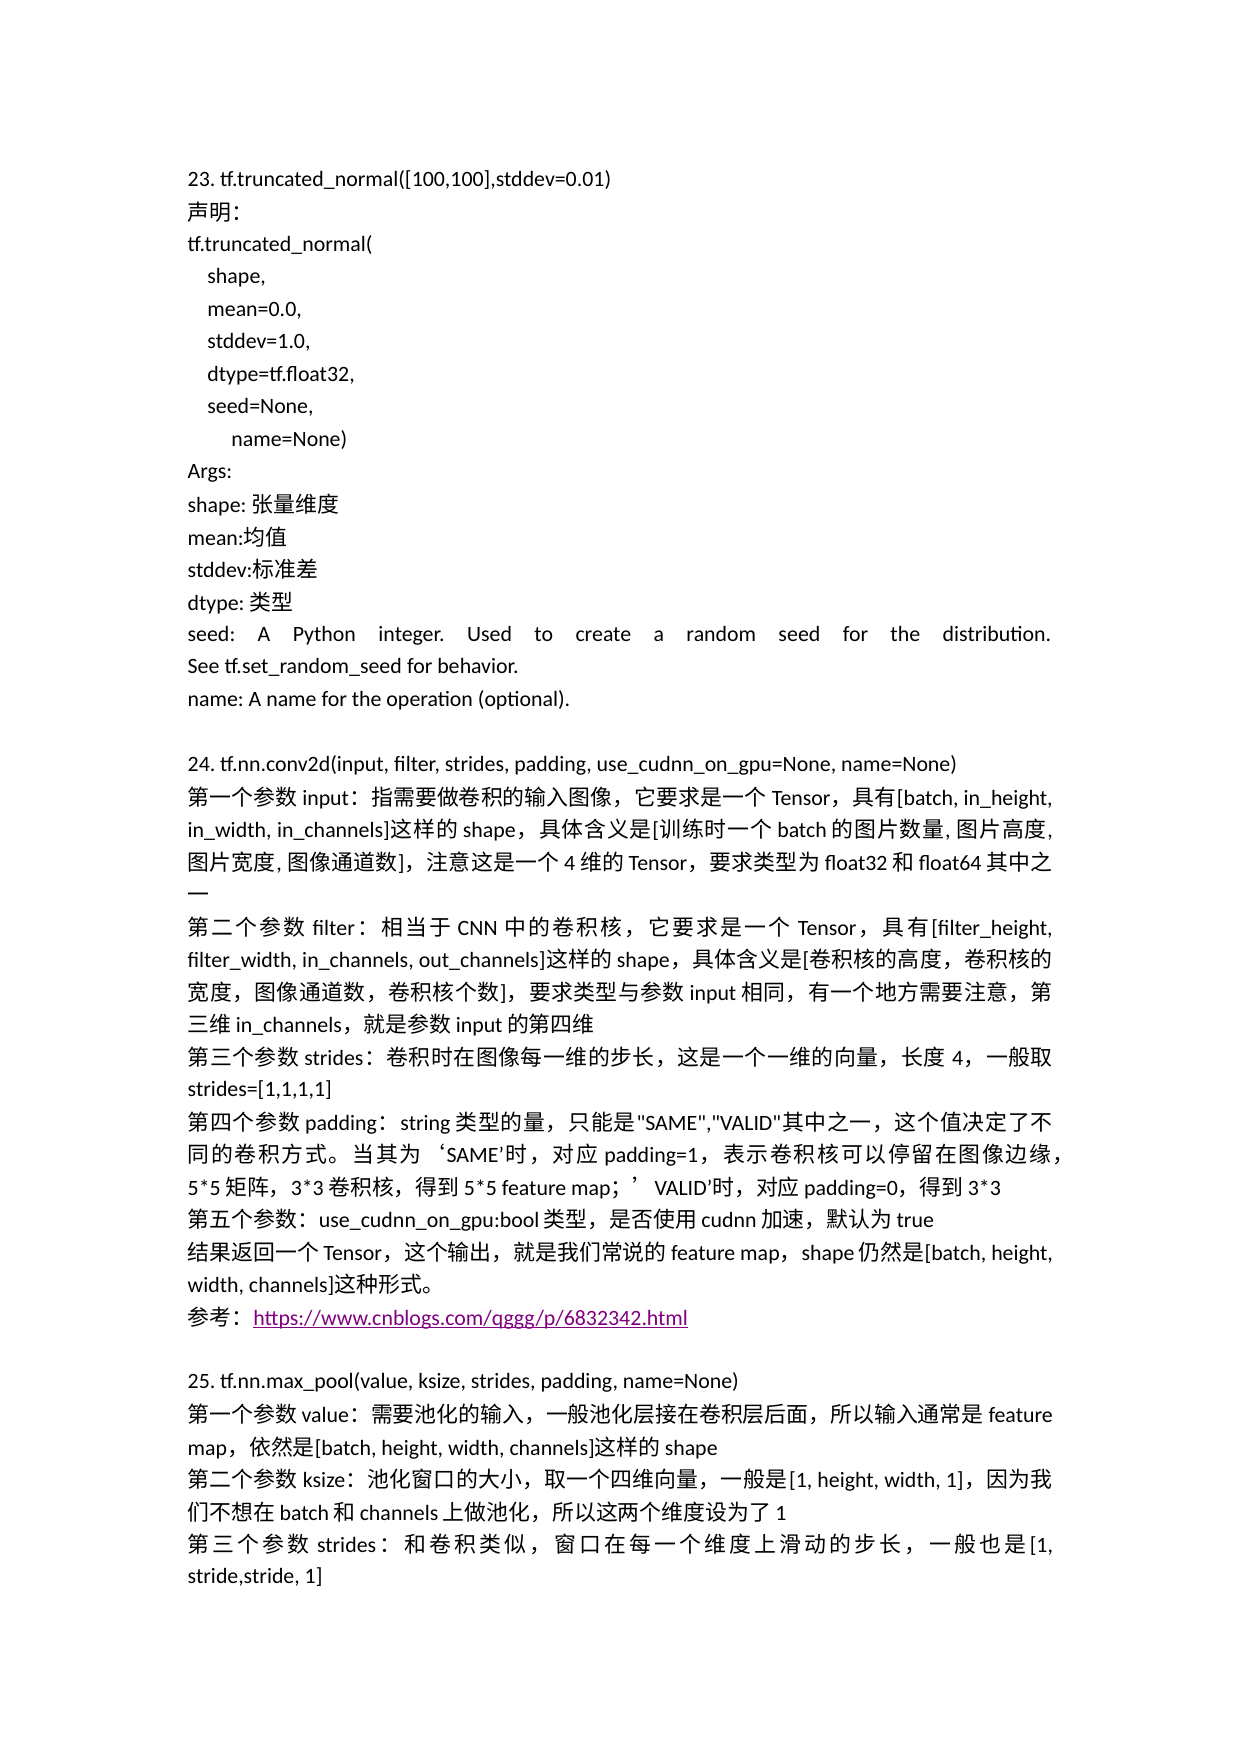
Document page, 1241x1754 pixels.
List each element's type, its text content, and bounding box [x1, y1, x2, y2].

list mean=0.0, [187, 292, 1053, 324]
list 第一个参数value：需要池化的输入，一般池化层接在卷积层后面，所以输入通常是feature map，依然是[batch, height, width, channels]这样的shape [187, 1397, 1053, 1462]
list tf.truncated_normal( [187, 227, 1053, 259]
list 第一个参数input：指需要做卷积的输入图像，它要求是一个Tensor，具有[batch, in_height, in_width, in_channels]这样的shape，具体含义是[训练时一个batch的图片数量, 图片高度, 图片宽度, 图像通道数]，注意这是一个4维的Tensor，要求类型为float32和float64其中之一 [187, 779, 1053, 909]
list shape, [187, 259, 1053, 292]
list dtype: 类型 [187, 584, 1053, 617]
list shape: 张量维度 [187, 487, 1053, 519]
list 第二个参数ksize：池化窗口的大小，取一个四维向量，一般是[1, height, width, 1]，因为我们不想在batch和channels上做池化，所以这两个维度设为了1 [187, 1462, 1053, 1527]
list 第三个参数strides：和卷积类似，窗口在每一个维度上滑动的步长，一般也是[1, stride,stride, 1] [187, 1527, 1053, 1592]
list 声明： [187, 194, 1053, 227]
list 结果返回一个Tensor，这个输出，就是我们常说的feature map，shape仍然是[batch, height, width, channels]这种形式。 [187, 1234, 1053, 1299]
list 第三个参数strides：卷积时在图像每一维的步长，这是一个一维的向量，长度4，一般取strides=[1,1,1,1] [187, 1039, 1053, 1104]
list tf.truncated_normal([100,100],stddev=0.01) [187, 162, 1053, 194]
list 第二个参数filter：相当于CNN中的卷积核，它要求是一个Tensor，具有[filter_height, filter_width, in_channels, out_channels]这样的shape，具体含义是[卷积核的高度，卷积核的宽度，图像通道数，卷积核个数]，要求类型与参数input相同，有一个地方需要注意，第三维in_channels，就是参数input的第四维 [187, 909, 1053, 1039]
list name: A name for the operation (optional). [187, 682, 1053, 714]
list stddev:标准差 [187, 552, 1053, 584]
list dtype=tf.float32, [187, 357, 1053, 389]
list 第四个参数padding：string类型的量，只能是"SAME","VALID"其中之一，这个值决定了不同的卷积方式。当其为‘SAME’时，对应padding=1，表示卷积核可以停留在图像边缘，5*5矩阵，3*3卷积核，得到5*5 feature map；’VALID’时，对应padding=0，得到3*3 [187, 1104, 1053, 1202]
list seed=None, [187, 389, 1053, 422]
list tf.nn.max_pool(value, ksize, strides, padding, name=None) [187, 1364, 1053, 1397]
list seed: A Python integer. Used to create a random seed for the distribution. See tf.set_random_seed for behavior. [187, 617, 1053, 682]
list Args: [187, 454, 1053, 487]
list 参考：https://www.cnblogs.com/qggg/p/6832342.html [187, 1299, 1053, 1332]
list mean:均值 [187, 519, 1053, 552]
list name=None) [187, 422, 1053, 454]
list tf.nn.conv2d(input, filter, strides, padding, use_cudnn_on_gpu=None, name=None) [187, 747, 1053, 779]
list stddev=1.0, [187, 324, 1053, 357]
list 第五个参数：use_cudnn_on_gpu:bool类型，是否使用cudnn加速，默认为true [187, 1202, 1053, 1234]
